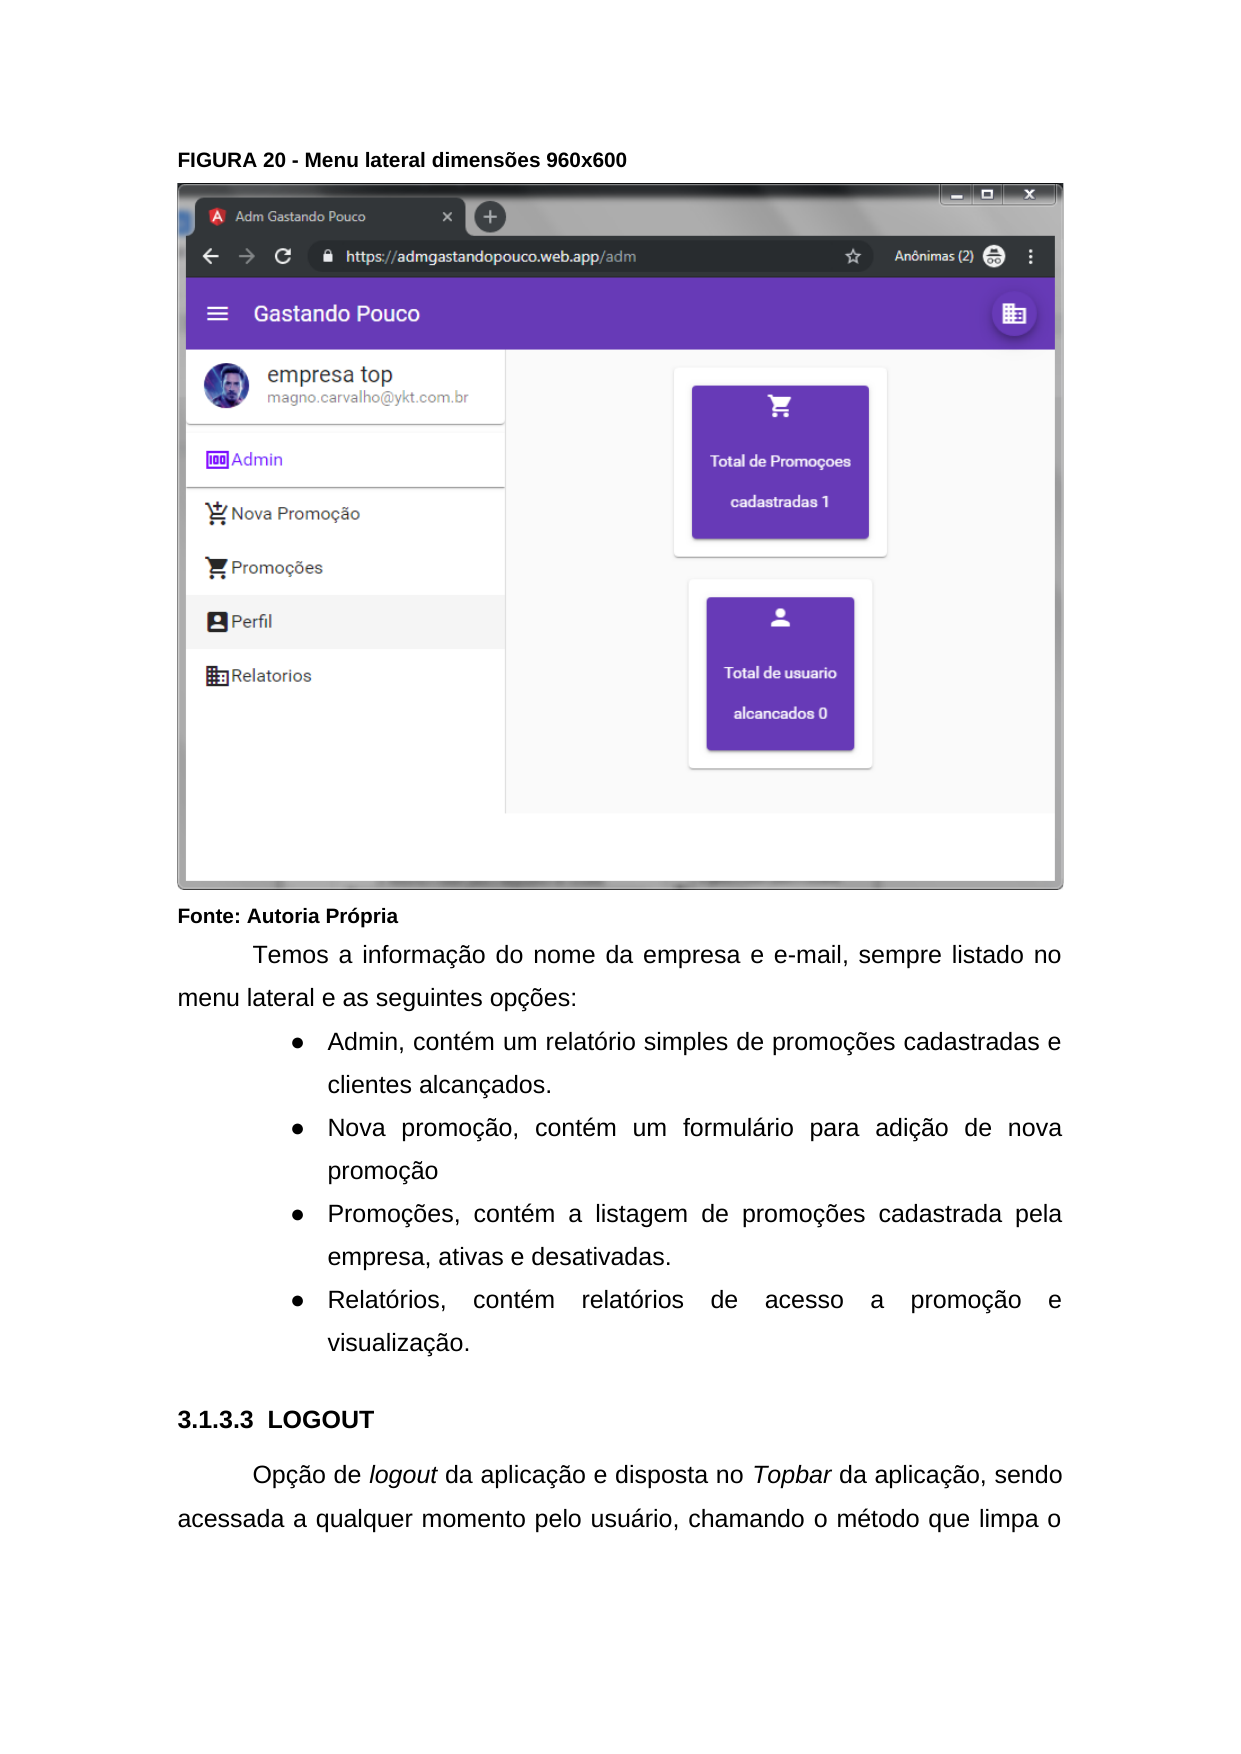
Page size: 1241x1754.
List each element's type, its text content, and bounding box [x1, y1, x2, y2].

text Temos a informação do nome da empresa e e-mail, sempre listado no menu lateral e as seguintes opções: [177, 940, 1063, 1012]
list Promoções, contém a listagem de promoções cadastrada pela empresa, ativas e desativadas. [290, 1199, 1063, 1271]
picture [177, 183, 1064, 890]
text FIGURA 20 - Menu lateral dimensões 960x600 [177, 148, 1063, 172]
text Fonte: Autoria Própria [177, 904, 1063, 928]
list Relatórios, contém relatórios de acesso a promoção e visualização. [290, 1285, 1063, 1357]
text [177, 1460, 1063, 1532]
subtitle LOGOUT [177, 1405, 1063, 1433]
list Admin, contém um relatório simples de promoções cadastradas e clientes alcançados. [290, 1026, 1063, 1098]
list Nova promoção, contém um formulário para adição de nova promoção [290, 1113, 1063, 1184]
